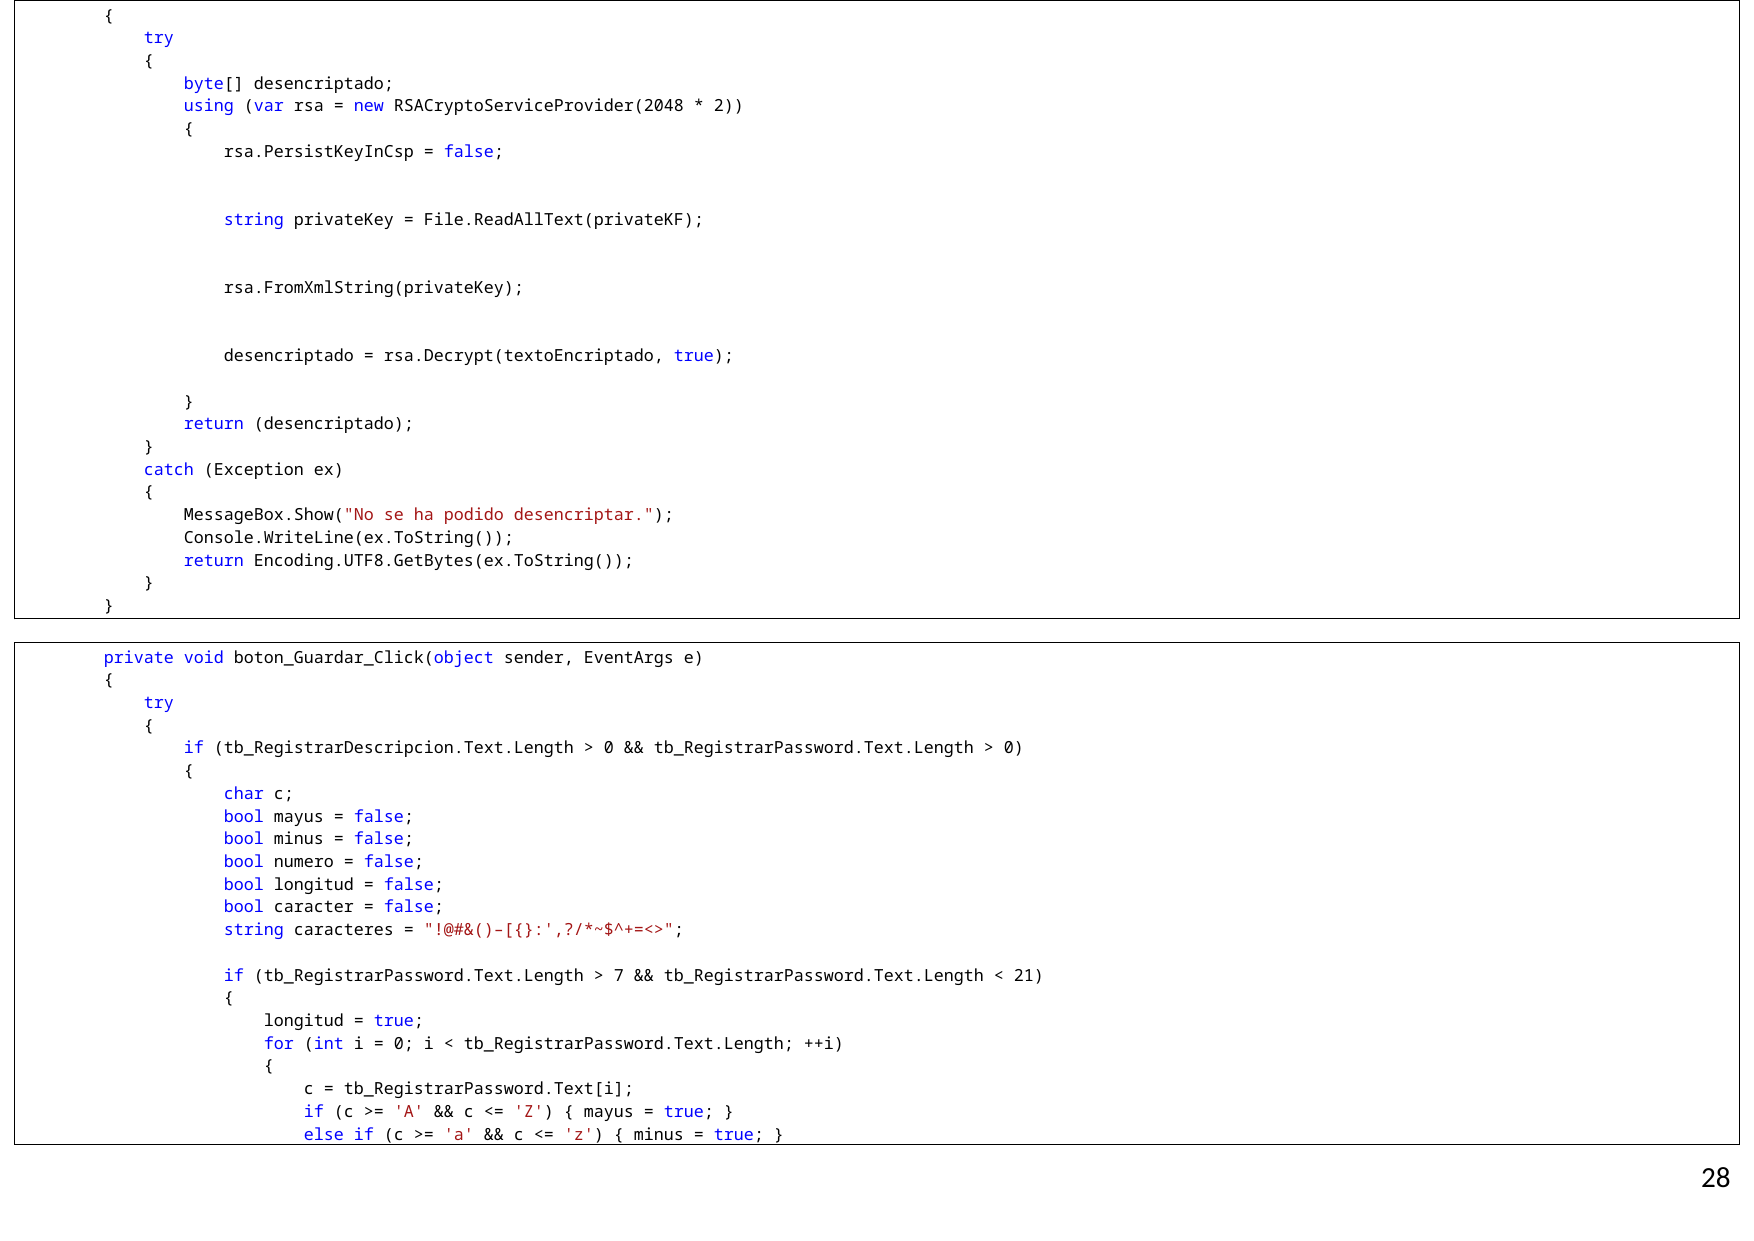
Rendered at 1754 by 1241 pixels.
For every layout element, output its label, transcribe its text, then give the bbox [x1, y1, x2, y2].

text string caracteres = "!@#&()–[{}:',?/*~$^+=<>"; [24, 918, 1730, 940]
text { [24, 1054, 1730, 1077]
text longitud = true; [24, 1008, 1730, 1031]
text try [24, 26, 1730, 48]
text rsa.FromXmlString(privateKey); [24, 276, 1730, 298]
text bool minus = false; [24, 827, 1730, 849]
text byte[] desencriptado; [24, 71, 1730, 94]
text rsa.PersistKeyInCsp = false; [24, 139, 1730, 162]
text c = tb_RegistrarPassword.Text[i]; [24, 1077, 1730, 1099]
text if (tb_RegistrarDescripcion.Text.Length > 0 && tb_RegistrarPassword.Text.Length > 0) [24, 736, 1730, 759]
text for (int i = 0; i < tb_RegistrarPassword.Text.Length; ++i) [24, 1031, 1730, 1054]
text { [15, 1, 1739, 26]
text } [24, 571, 1730, 590]
text else if (c >= 'a' && c <= 'z') { minus = true; } [24, 1122, 1730, 1144]
text if (tb_RegistrarPassword.Text.Length > 7 && tb_RegistrarPassword.Text.Length < 21) [24, 963, 1730, 986]
text MessageBox.Show("No se ha podido desencriptar."); [24, 503, 1730, 525]
text { [24, 117, 1730, 139]
text if (c >= 'A' && c <= 'Z') { mayus = true; } [24, 1099, 1730, 1122]
text { [24, 986, 1730, 1008]
text } [24, 389, 1730, 412]
text try [24, 691, 1730, 713]
text private void boton_Guardar_Click(object sender, EventArgs e) [15, 643, 1739, 668]
text catch (Exception ex) [24, 457, 1730, 480]
text { [24, 713, 1730, 736]
text using (var rsa = new RSACryptoServiceProvider(2048 * 2)) [24, 94, 1730, 117]
text char c; [24, 781, 1730, 804]
text string privateKey = File.ReadAllText(privateKF); [24, 207, 1730, 230]
text desencriptado = rsa.Decrypt(textoEncriptado, true); [24, 344, 1730, 366]
text return Encoding.UTF8.GetBytes(ex.ToString()); [24, 548, 1730, 571]
text bool caracter = false; [24, 895, 1730, 918]
text } [15, 590, 1739, 618]
text { [24, 759, 1730, 781]
text } [24, 434, 1730, 457]
text bool mayus = false; [24, 804, 1730, 827]
text { [24, 480, 1730, 503]
text bool longitud = false; [24, 872, 1730, 895]
text return (desencriptado); [24, 412, 1730, 434]
text { [24, 48, 1730, 71]
text { [24, 668, 1730, 691]
text bool numero = false; [24, 849, 1730, 872]
text Console.WriteLine(ex.ToString()); [24, 525, 1730, 548]
